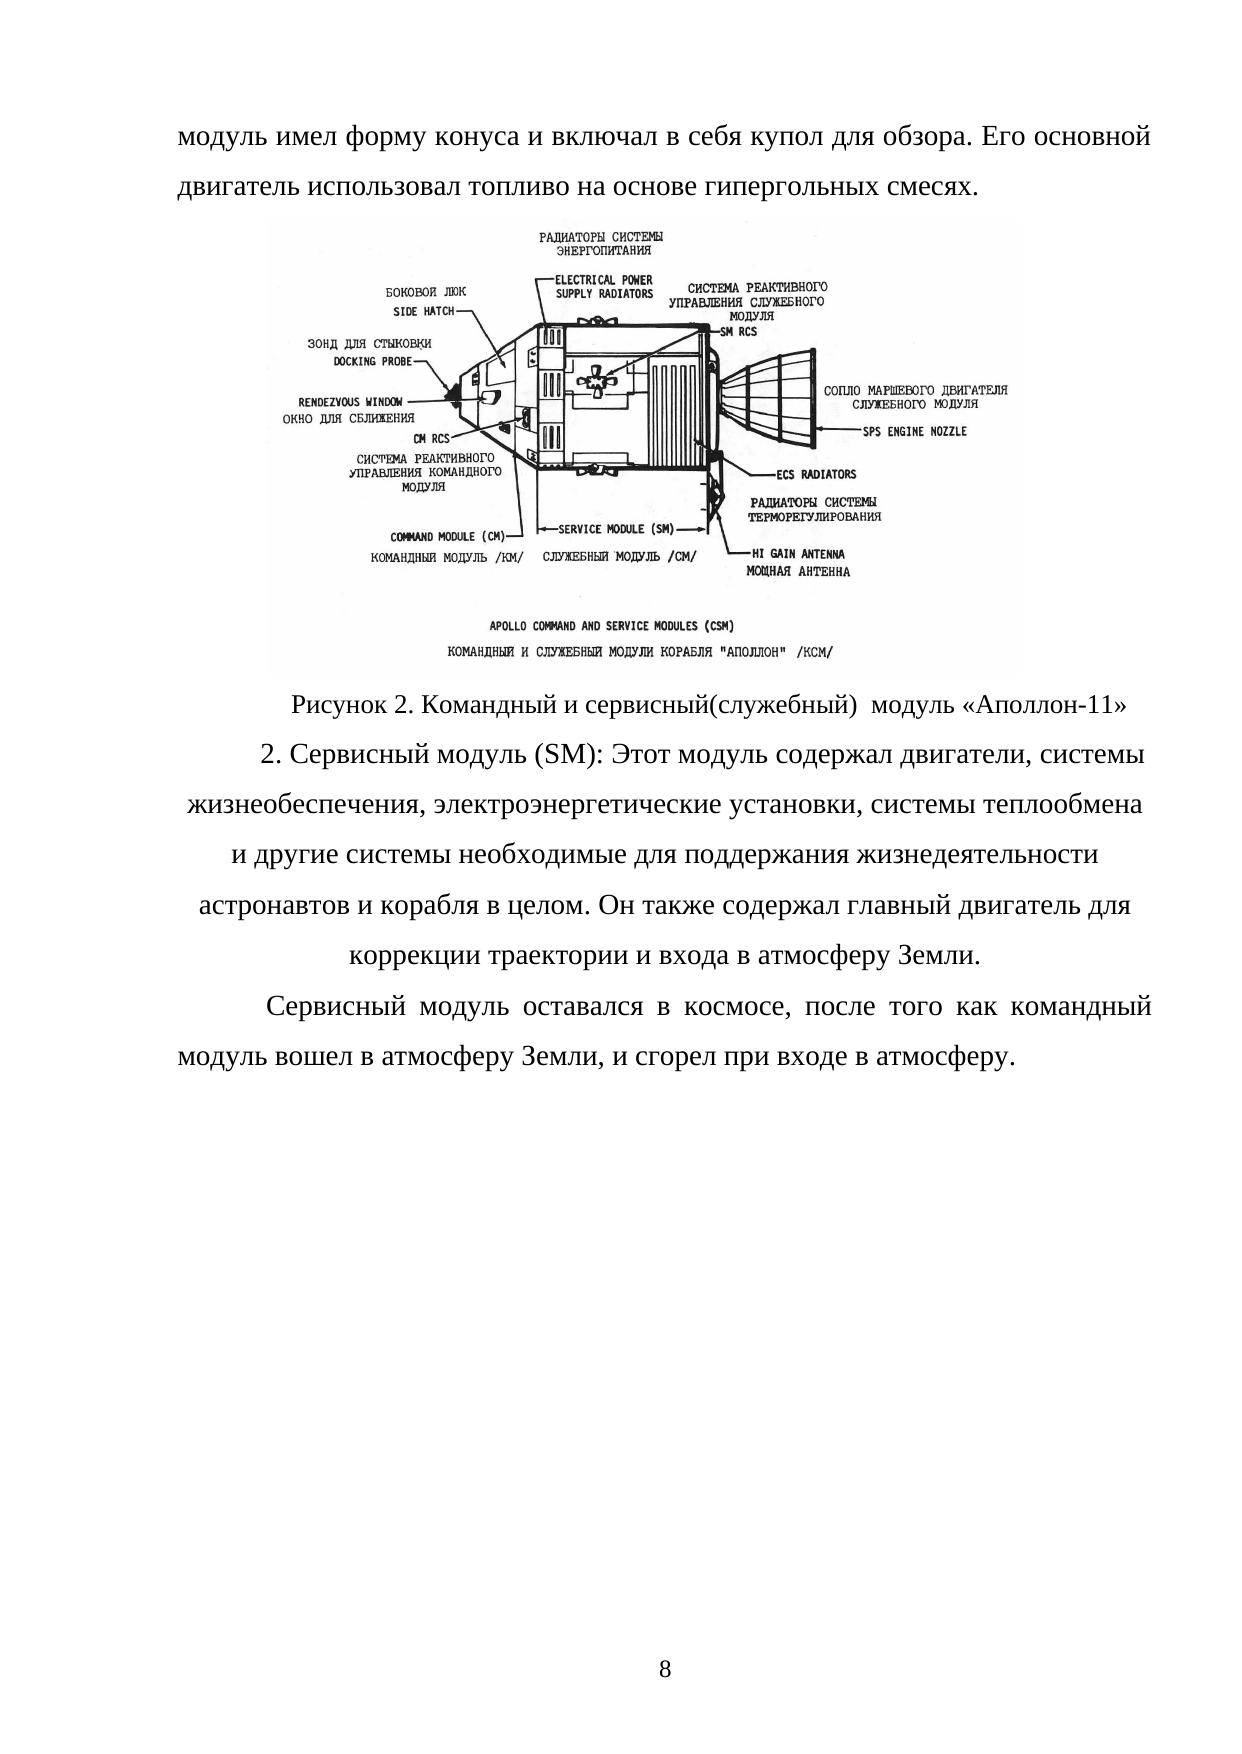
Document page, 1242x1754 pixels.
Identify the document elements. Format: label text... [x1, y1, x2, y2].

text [177, 118, 1153, 202]
text Рисунок 2. Командный и сервисный(служебный) модуль «Аполлон-11» 2. Сервисный модуль (SM): Этот модуль содержал двигатели, системы жизнеобеспечения, электроэнергетические установки, системы теплообмена и другие системы необходимые для поддержания жизнедеятельности астронавтов и корабля в целом. Он также содержал главный двигатель для коррекции траектории и входа в атмосферу Земли. [177, 688, 1153, 971]
text Сервисный модуль оставался в космосе, после того как командный модуль вошел в атмосферу Земли, и сгорел при входе в атмосферу. [177, 988, 1153, 1071]
picture [265, 218, 1018, 675]
